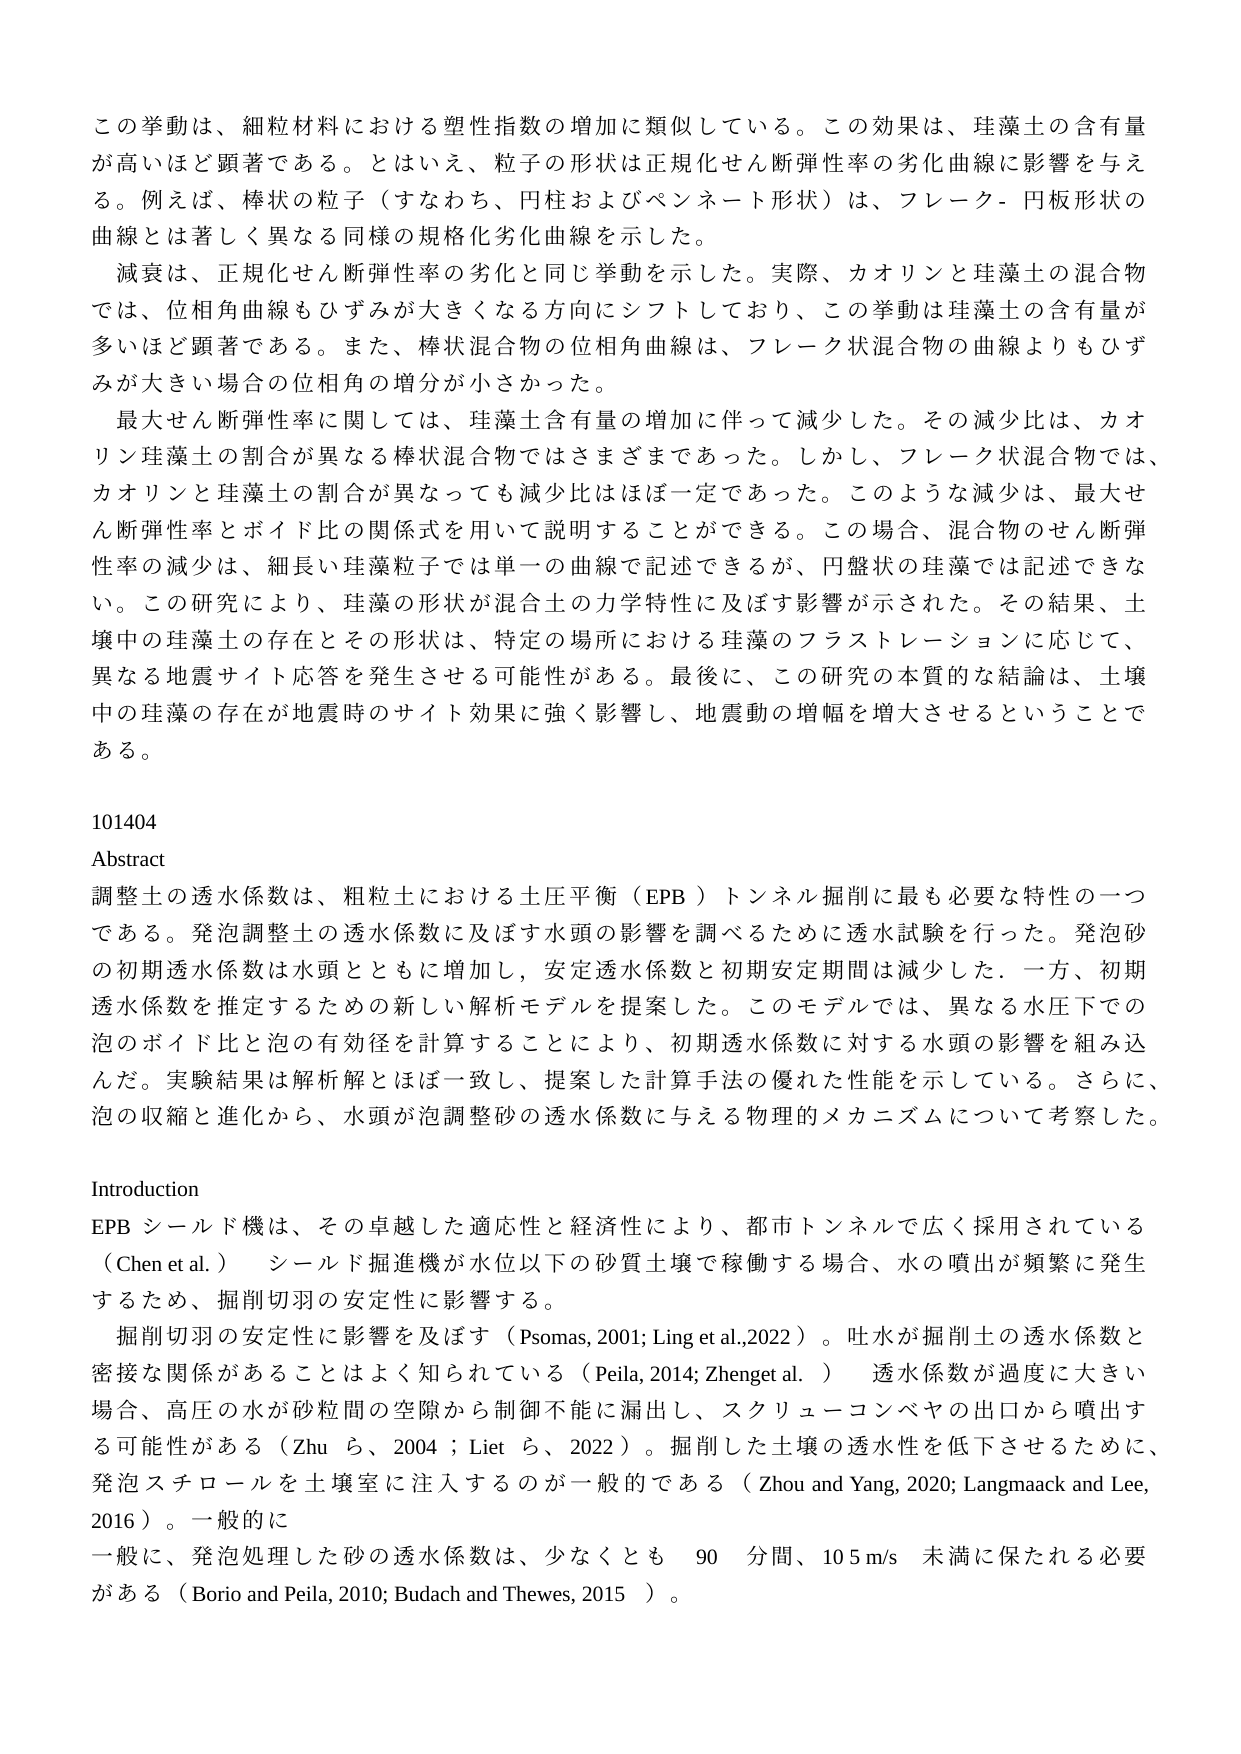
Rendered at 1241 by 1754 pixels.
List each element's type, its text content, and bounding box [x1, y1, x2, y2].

text この挙動は、細粒材料における塑性指数の増加に類似している。この効果は、珪藻土の含有量が高いほど顕著である。とはいえ、粒子の形状は正規化せん断弾性率の劣化曲線に影響を与える。例えば、棒状の粒子（すなわち、円柱およびペンネート形状）は、フレーク-円板形状の曲線とは著しく異なる同様の規格化劣化曲線を示した。 [91, 107, 1149, 254]
text 一般に、発泡処理した砂の透水係数は、少なくとも 90 分間、10 5 m/s 未満に保たれる必要がある（Borio and Peila, 2010; Budach and Thewes, 2015）。 [91, 1537, 1149, 1610]
text 最大せん断弾性率に関しては、珪藻土含有量の増加に伴って減少した。その減少比は、カオリン珪藻土の割合が異なる棒状混合物ではさまざまであった。しかし、フレーク状混合物では、カオリンと珪藻土の割合が異なっても減少比はほぼ一定であった。このような減少は、最大せん断弾性率とボイド比の関係式を用いて説明することができる。この場合、混合物のせん断弾性率の減少は、細長い珪藻粒子では単一の曲線で記述できるが、円盤状の珪藻では記述できない。この研究により、珪藻の形状が混合土の力学特性に及ぼす影響が示された。その結果、土壌中の珪藻土の存在とその形状は、特定の場所における珪藻のフラストレーションに応じて、異なる地震サイト応答を発生させる可能性がある。最後に、この研究の本質的な結論は、土壌中の珪藻の存在が地震時のサイト効果に強く影響し、地震動の増幅を増大させるということである。 [91, 400, 1149, 767]
text Abstract [91, 840, 1149, 877]
text 掘削切羽の安定性に影響を及ぼす（Psomas, 2001; Ling et al.,2022）。吐水が掘削土の透水係数と密接な関係があることはよく知られている（Peila, 2014; Zhenget al.） 透水係数が過度に大きい場合、高圧の水が砂粒間の空隙から制御不能に漏出し、スクリューコンベヤの出口から噴出する可能性がある（Zhuら、2004；Lietら、2022）。掘削した土壌の透水性を低下させるために、発泡スチロールを土壌室に注入するのが一般的である（Zhou and Yang, 2020; Langmaack and Lee, 2016）。一般的に [91, 1317, 1149, 1537]
text Introduction [91, 1170, 1149, 1207]
text 調整土の透水係数は、粗粒土における土圧平衡（EPB）トンネル掘削に最も必要な特性の一つである。発泡調整土の透水係数に及ぼす水頭の影響を調べるために透水試験を行った。発泡砂の初期透水係数は水頭とともに増加し，安定透水係数と初期安定期間は減少した．一方、初期透水係数を推定するための新しい解析モデルを提案した。このモデルでは、異なる水圧下での泡のボイド比と泡の有効径を計算することにより、初期透水係数に対する水頭の影響を組み込んだ。実験結果は解析解とほぼ一致し、提案した計算手法の優れた性能を示している。さらに、泡の収縮と進化から、水頭が泡調整砂の透水係数に与える物理的メカニズムについて考察した。 [91, 877, 1149, 1134]
text 101404 [91, 804, 1149, 840]
text 減衰は、正規化せん断弾性率の劣化と同じ挙動を示した。実際、カオリンと珪藻土の混合物では、位相角曲線もひずみが大きくなる方向にシフトしており、この挙動は珪藻土の含有量が多いほど顕著である。また、棒状混合物の位相角曲線は、フレーク状混合物の曲線よりもひずみが大きい場合の位相角の増分が小さかった。 [91, 254, 1149, 400]
text EPBシールド機は、その卓越した適応性と経済性により、都市トンネルで広く採用されている（Chen et al.） シールド掘進機が水位以下の砂質土壌で稼働する場合、水の噴出が頻繁に発生するため、掘削切羽の安定性に影響する。 [91, 1207, 1149, 1317]
